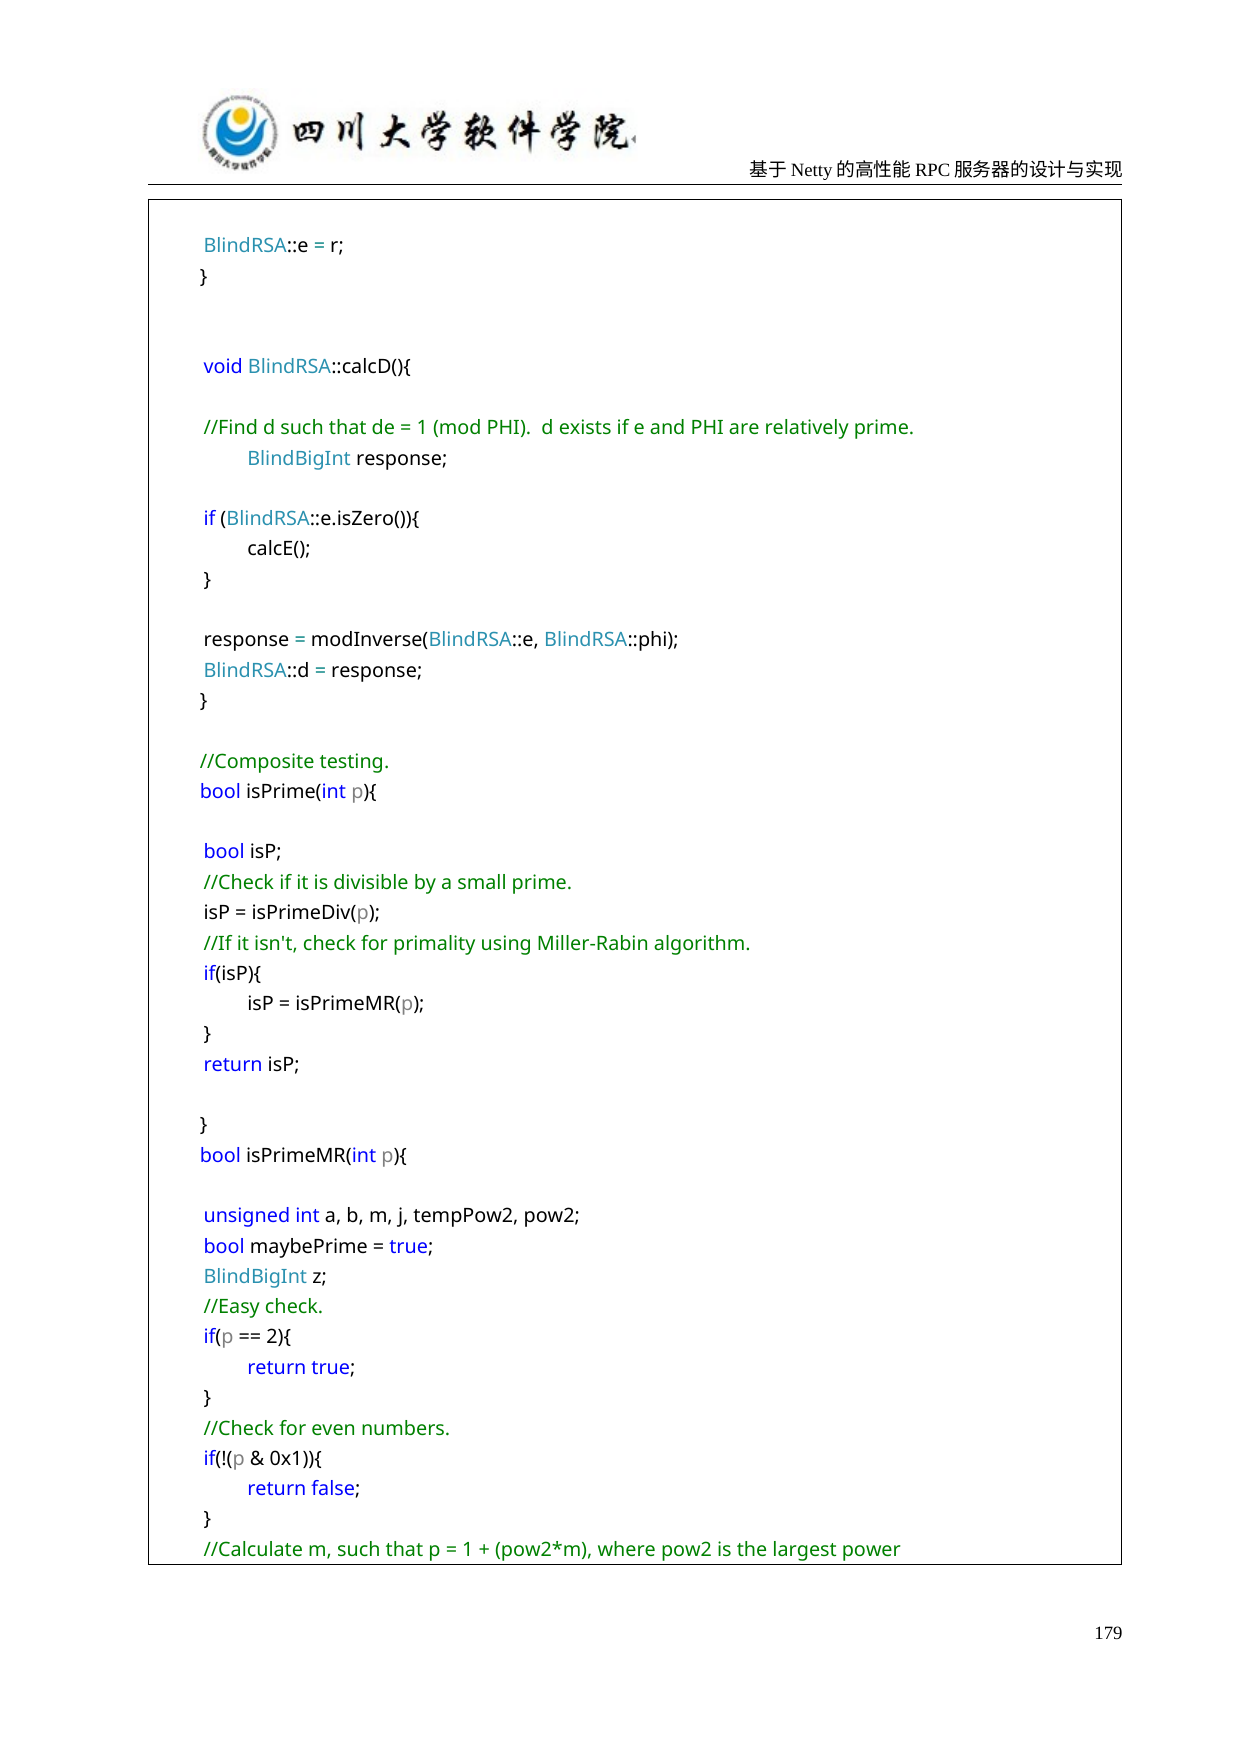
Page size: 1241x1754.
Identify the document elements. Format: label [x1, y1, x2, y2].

picture [197, 88, 639, 177]
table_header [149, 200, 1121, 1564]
